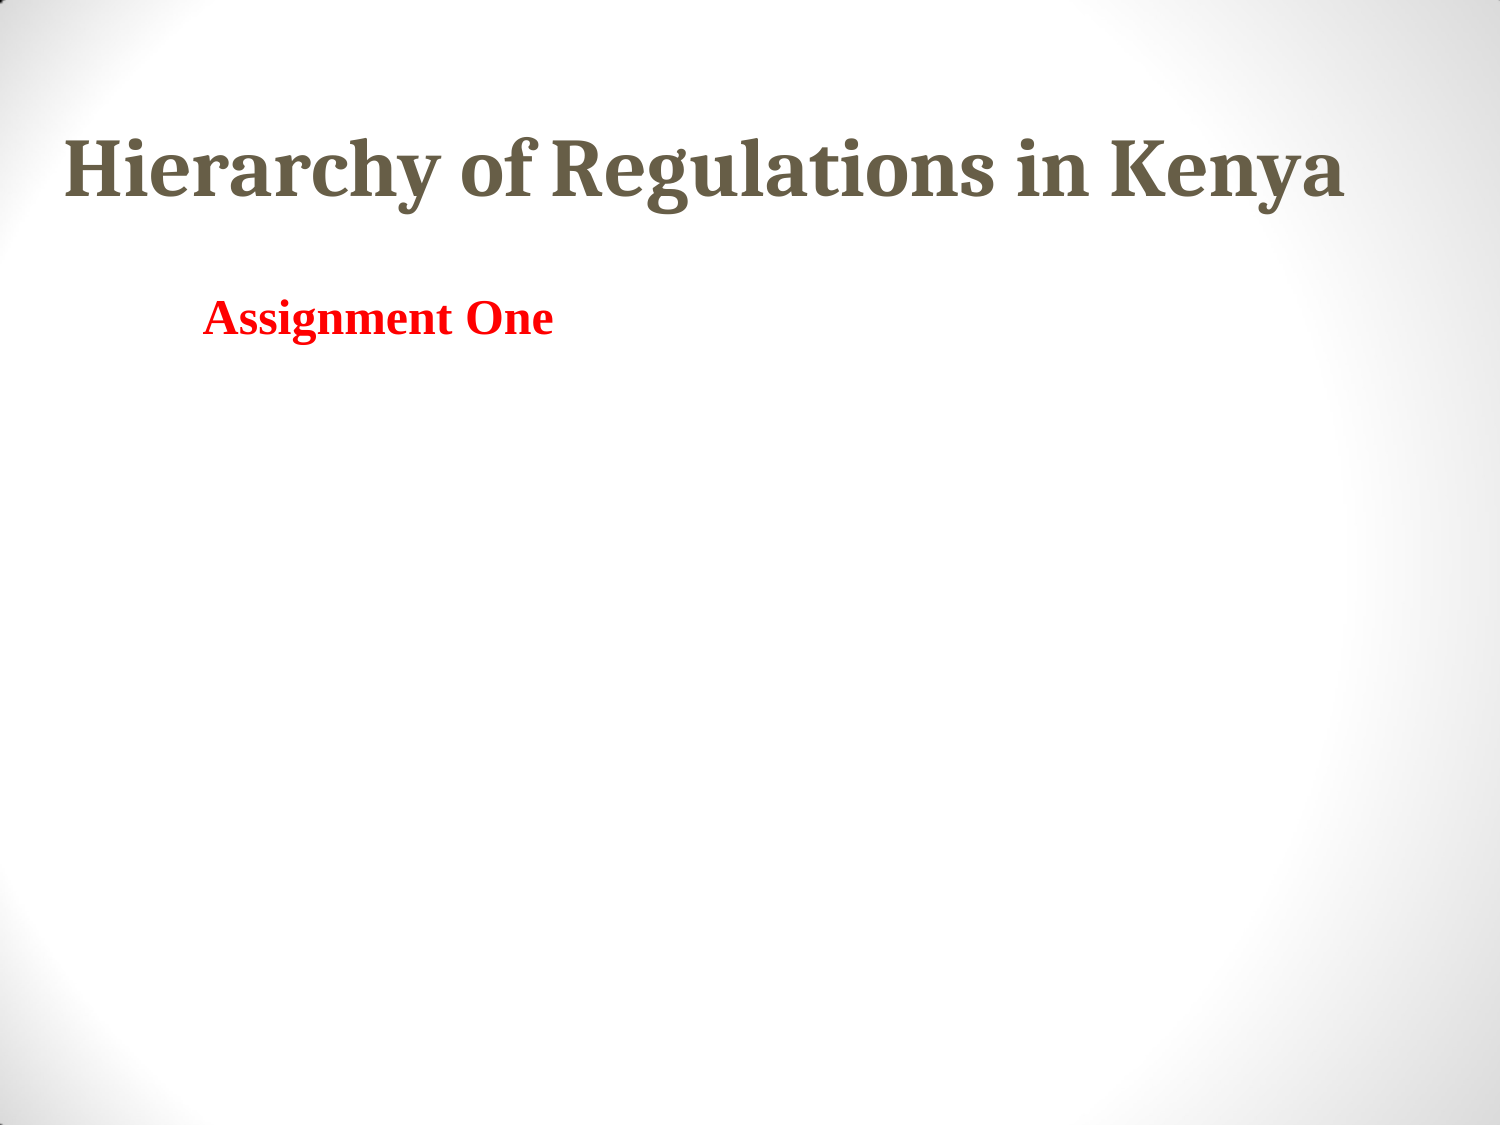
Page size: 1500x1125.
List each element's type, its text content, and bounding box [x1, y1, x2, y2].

picture [0, 0, 1500, 1125]
text Assignment One [202, 287, 1461, 345]
text Hierarchy of Regulations in Kenya [63, 122, 1461, 218]
